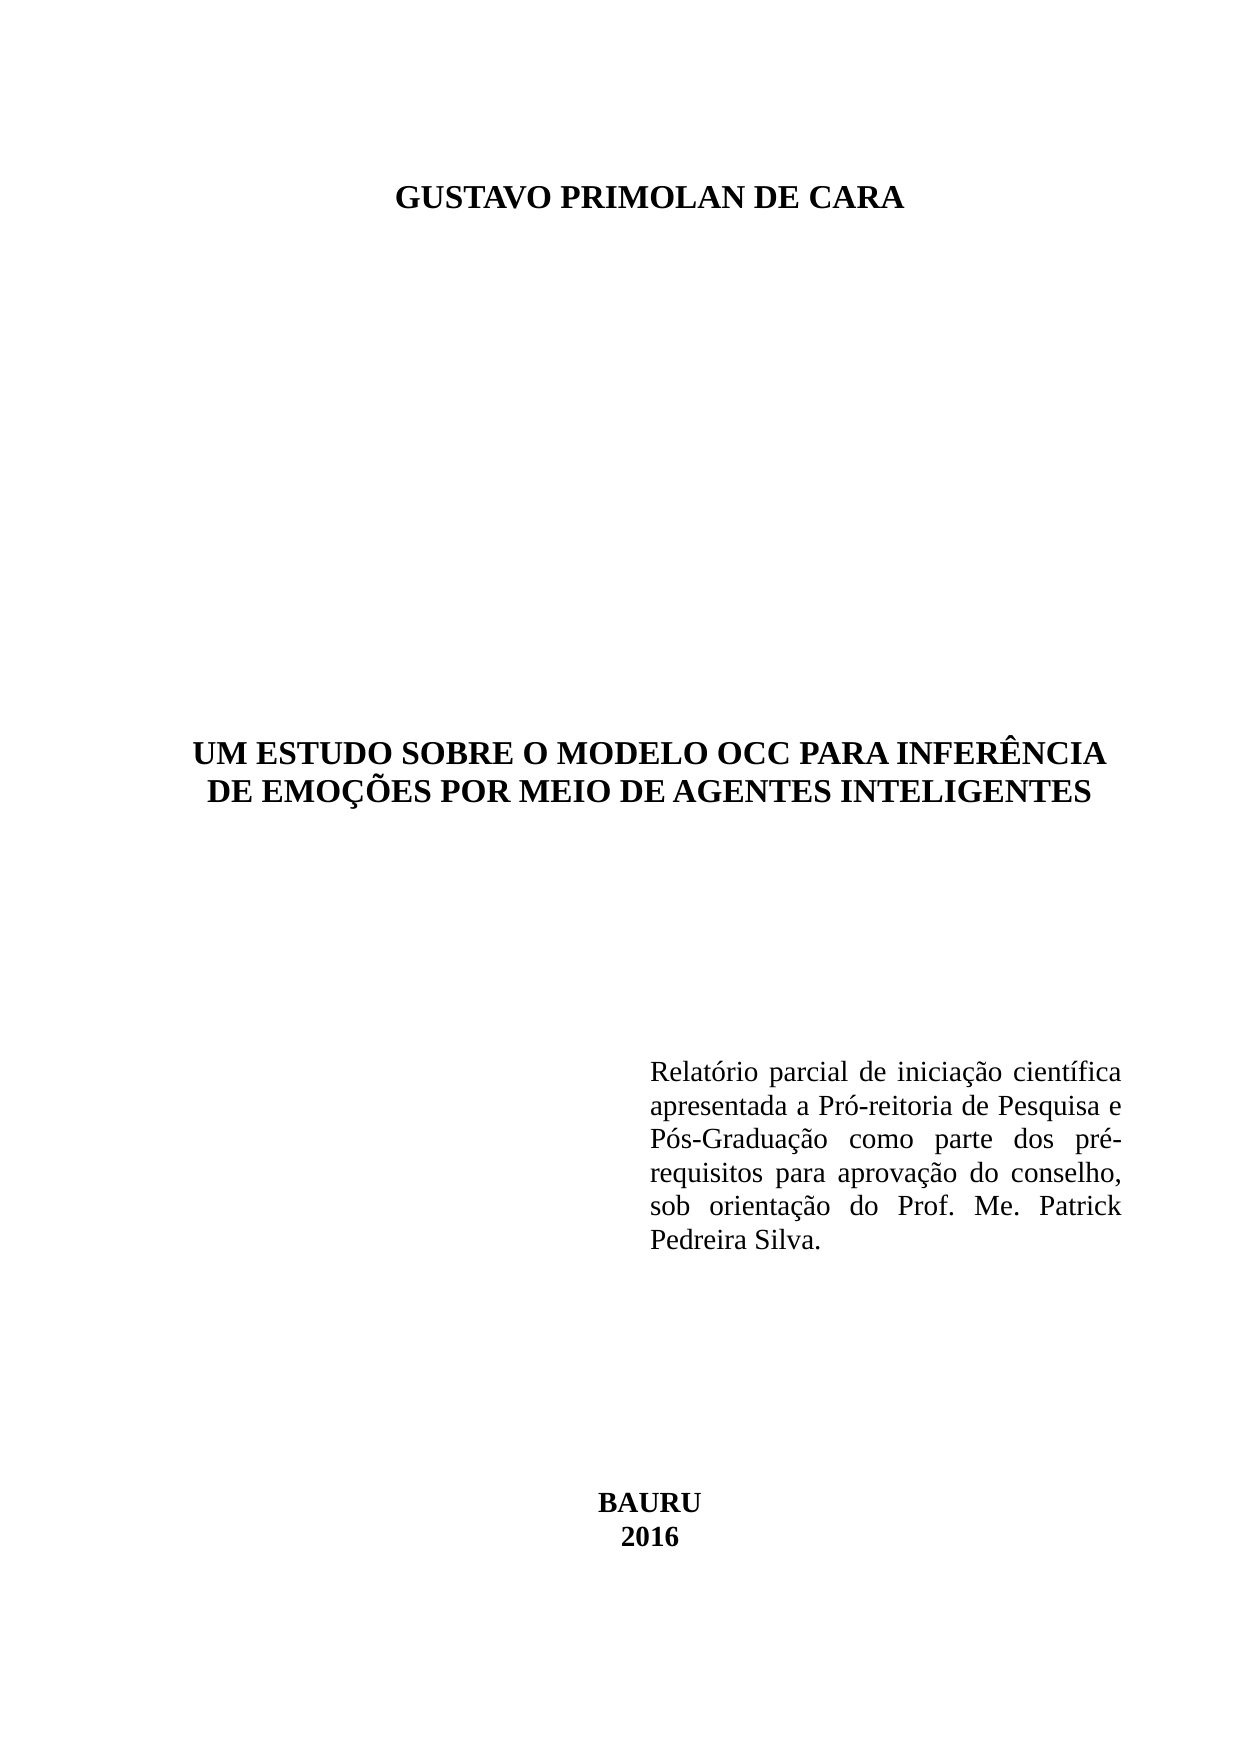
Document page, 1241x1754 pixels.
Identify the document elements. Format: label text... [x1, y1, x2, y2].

text GUSTAVO PRIMOLAN DE CARA [177, 177, 1122, 216]
text 2016 [177, 1519, 1122, 1552]
text Relatório parcial de iniciação científica apresentada a Pró-reitoria de Pesquisa e Pós-Graduação como parte dos pré-requisitos para aprovação do conselho, sob orientação do Prof. Me. Patrick Pedreira Silva. [650, 1054, 1122, 1255]
text BAURU [177, 1485, 1122, 1519]
text UM ESTUDO SOBRE O MODELO OCC PARA INFERÊNCIA DE EMOÇÕES POR MEIO DE AGENTES INTELIGENTES [177, 733, 1122, 810]
